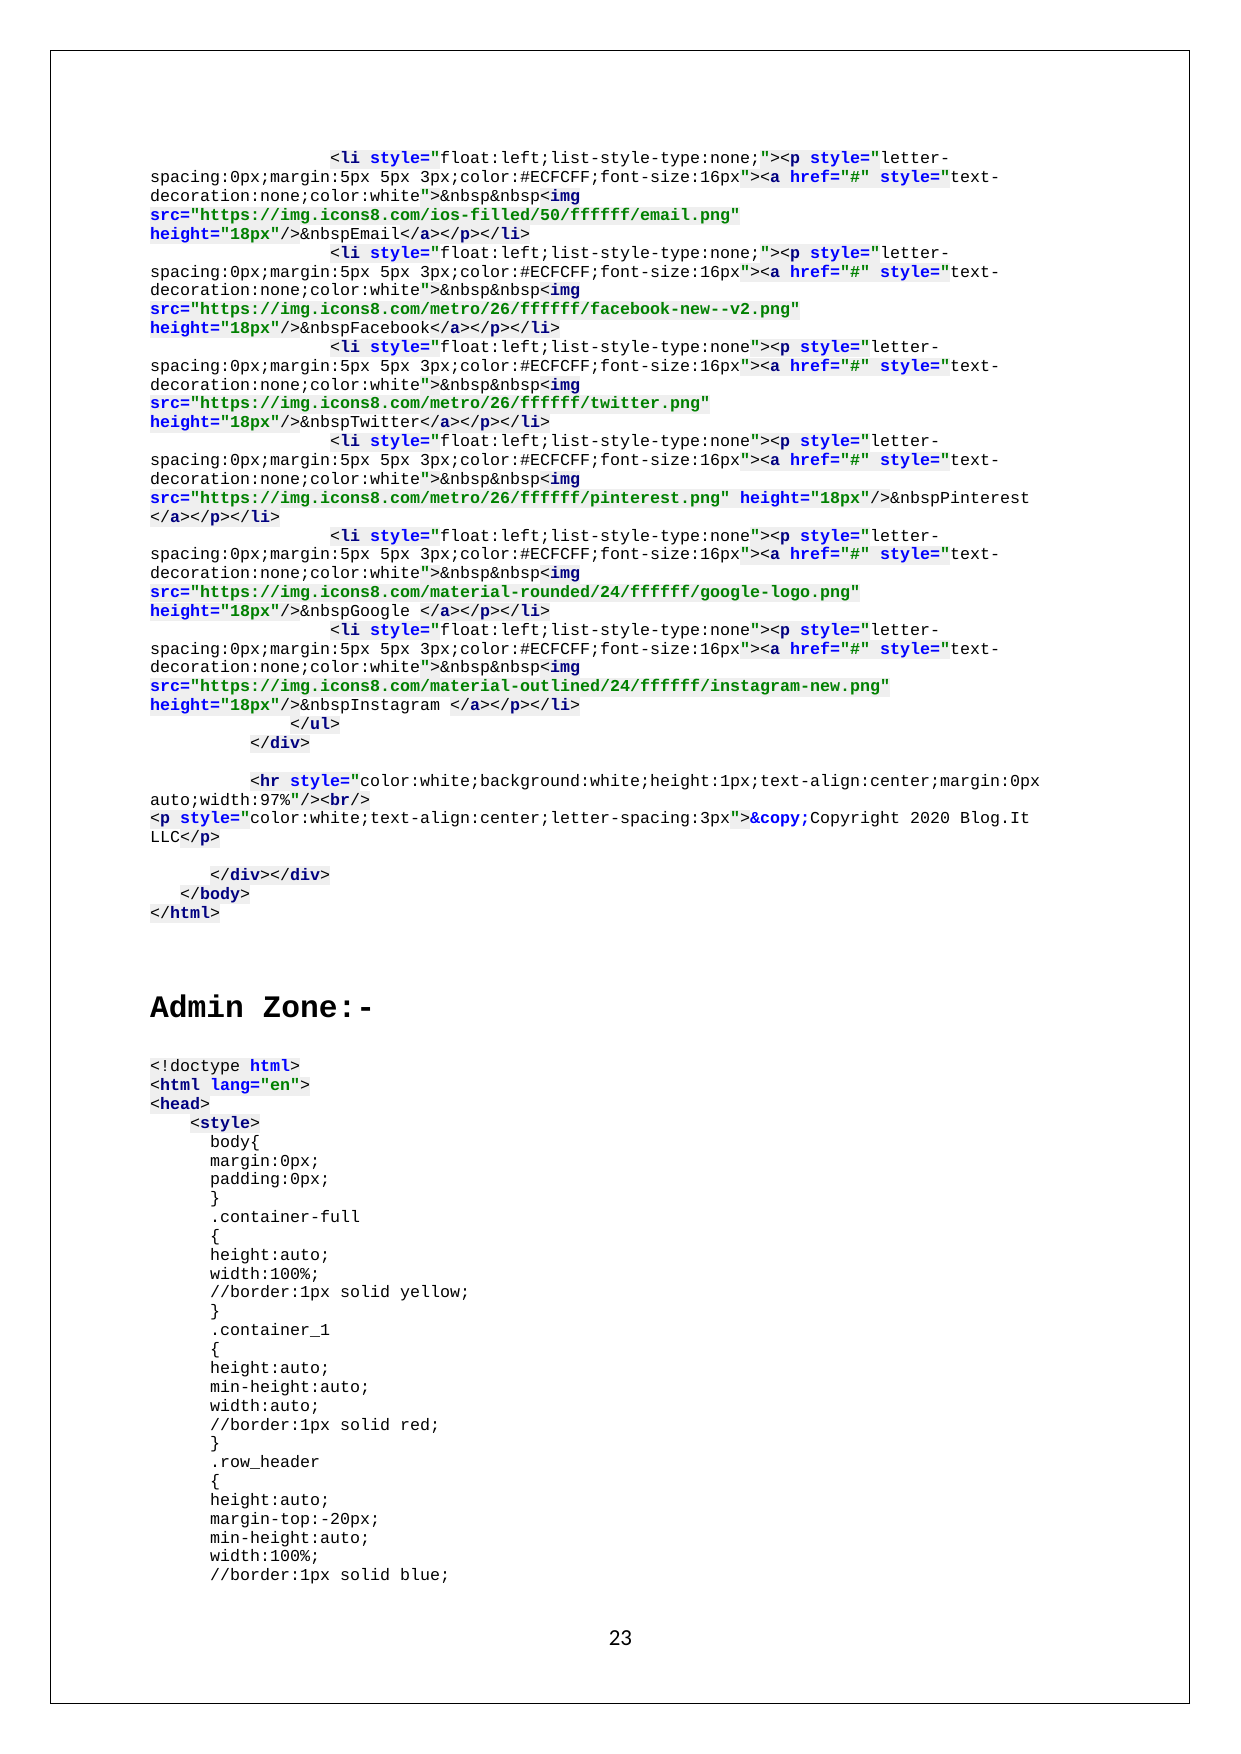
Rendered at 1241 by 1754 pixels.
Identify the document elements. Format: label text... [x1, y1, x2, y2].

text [150, 150, 1090, 923]
text Admin Zone:- [150, 991, 1090, 1027]
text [150, 1058, 1090, 1586]
